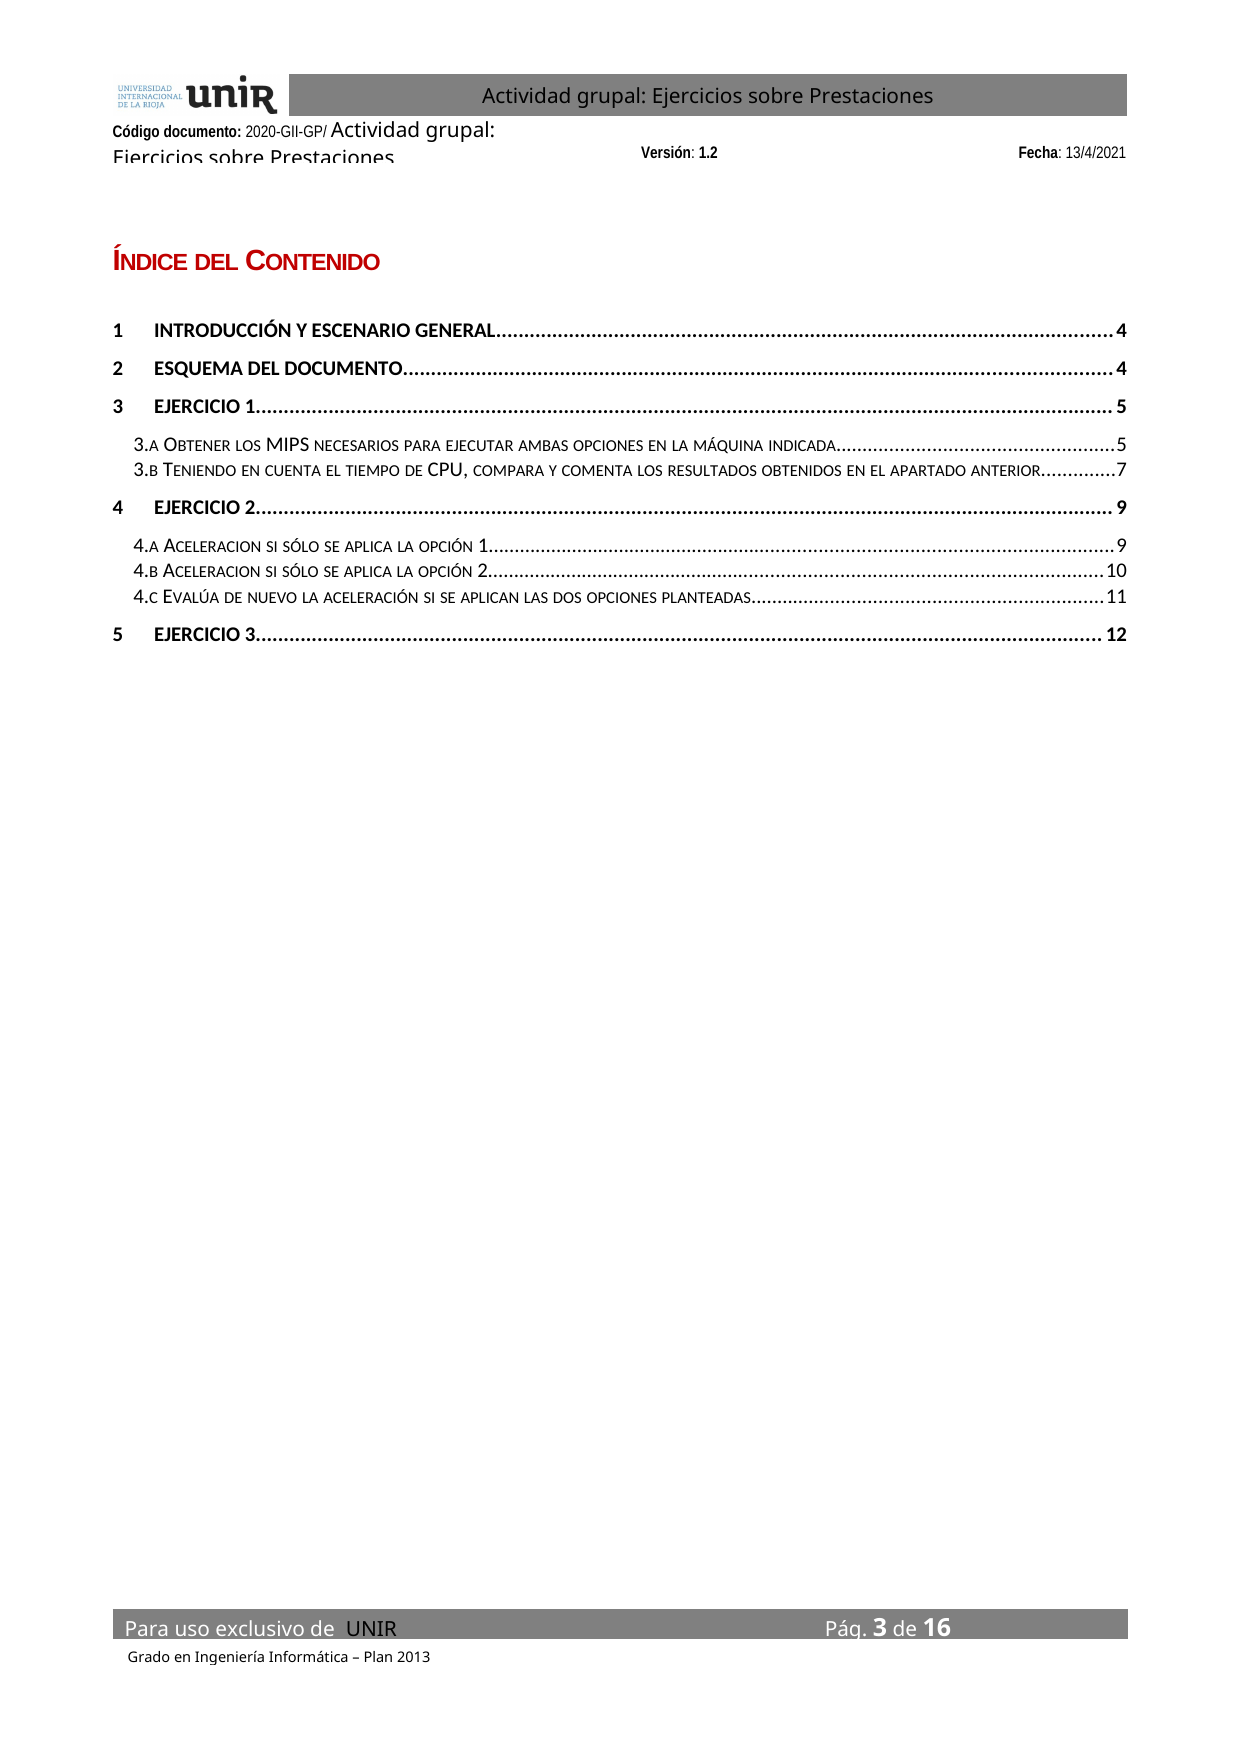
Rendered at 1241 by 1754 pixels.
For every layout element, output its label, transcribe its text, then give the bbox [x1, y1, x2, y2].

picture [112, 74, 281, 116]
title Índice del Contenido [112, 243, 1128, 277]
